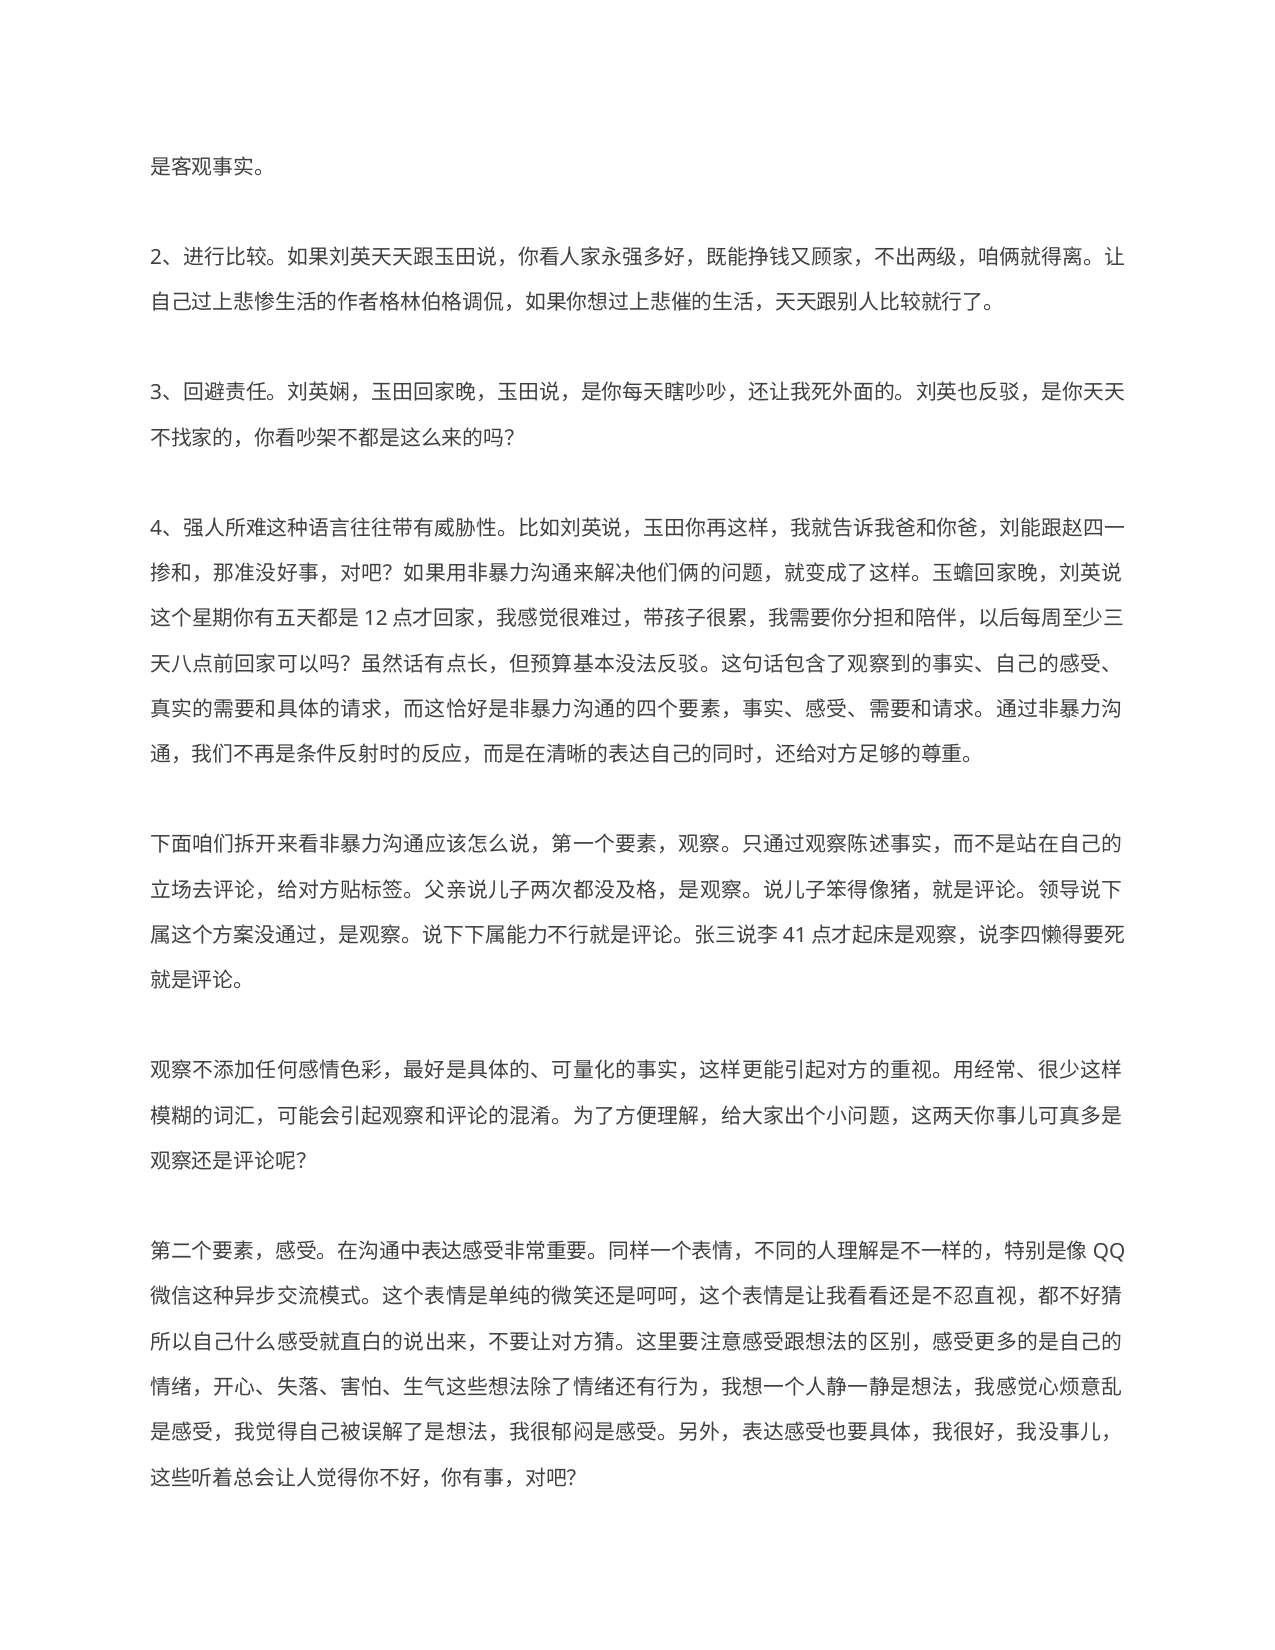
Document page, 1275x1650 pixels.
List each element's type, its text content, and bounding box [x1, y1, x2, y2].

text 下面咱们拆开来看非暴力沟通应该怎么说，第一个要素，观察。只通过观察陈述事实，而不是站在自己的立场去评论，给对方贴标签。父亲说儿子两次都没及格，是观察。说儿子笨得像猪，就是评论。领导说下属这个方案没通过，是观察。说下下属能力不行就是评论。张三说李41点才起床是观察，说李四懒得要死就是评论。 [150, 828, 1125, 994]
text 观察不添加任何感情色彩，最好是具体的、可量化的事实，这样更能引起对方的重视。用经常、很少这样模糊的词汇，可能会引起观察和评论的混淆。为了方便理解，给大家出个小问题，这两天你事儿可真多是观察还是评论呢？ [150, 1054, 1125, 1174]
text 2、进行比较。如果刘英天天跟玉田说，你看人家永强多好，既能挣钱又顾家，不出两级，咱俩就得离。让自己过上悲惨生活的作者格林伯格调侃，如果你想过上悲催的生活，天天跟别人比较就行了。 [150, 240, 1125, 316]
text 第二个要素，感受。在沟通中表达感受非常重要。同样一个表情，不同的人理解是不一样的，特别是像QQ微信这种异步交流模式。这个表情是单纯的微笑还是呵呵，这个表情是让我看看还是不忍直视，都不好猜。所以自己什么感受就直白的说出来，不要让对方猜。这里要注意感受跟想法的区别，感受更多的是自己的情绪，开心、失落、害怕、生气这些想法除了情绪还有行为，我想一个人静一静是想法，我感觉心烦意乱是感受，我觉得自己被误解了是想法，我很郁闷是感受。另外，表达感受也要具体，我很好，我没事儿，这些听着总会让人觉得你不好，你有事，对吧？ [150, 1234, 1125, 1491]
text 3、回避责任。刘英娴，玉田回家晚，玉田说，是你每天瞎吵吵，还让我死外面的。刘英也反驳，是你天天不找家的，你看吵架不都是这么来的吗？ [150, 375, 1125, 451]
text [150, 150, 1125, 180]
text 4、强人所难这种语言往往带有威胁性。比如刘英说，玉田你再这样，我就告诉我爸和你爸，刘能跟赵四一掺和，那准没好事，对吧？如果用非暴力沟通来解决他们俩的问题，就变成了这样。玉蟾回家晚，刘英说，这个星期你有五天都是12点才回家，我感觉很难过，带孩子很累，我需要你分担和陪伴，以后每周至少三天八点前回家可以吗？虽然话有点长，但预算基本没法反驳。这句话包含了观察到的事实、自己的感受、真实的需要和具体的请求，而这恰好是非暴力沟通的四个要素，事实、感受、需要和请求。通过非暴力沟通，我们不再是条件反射时的反应，而是在清晰的表达自己的同时，还给对方足够的尊重。 [150, 511, 1125, 768]
